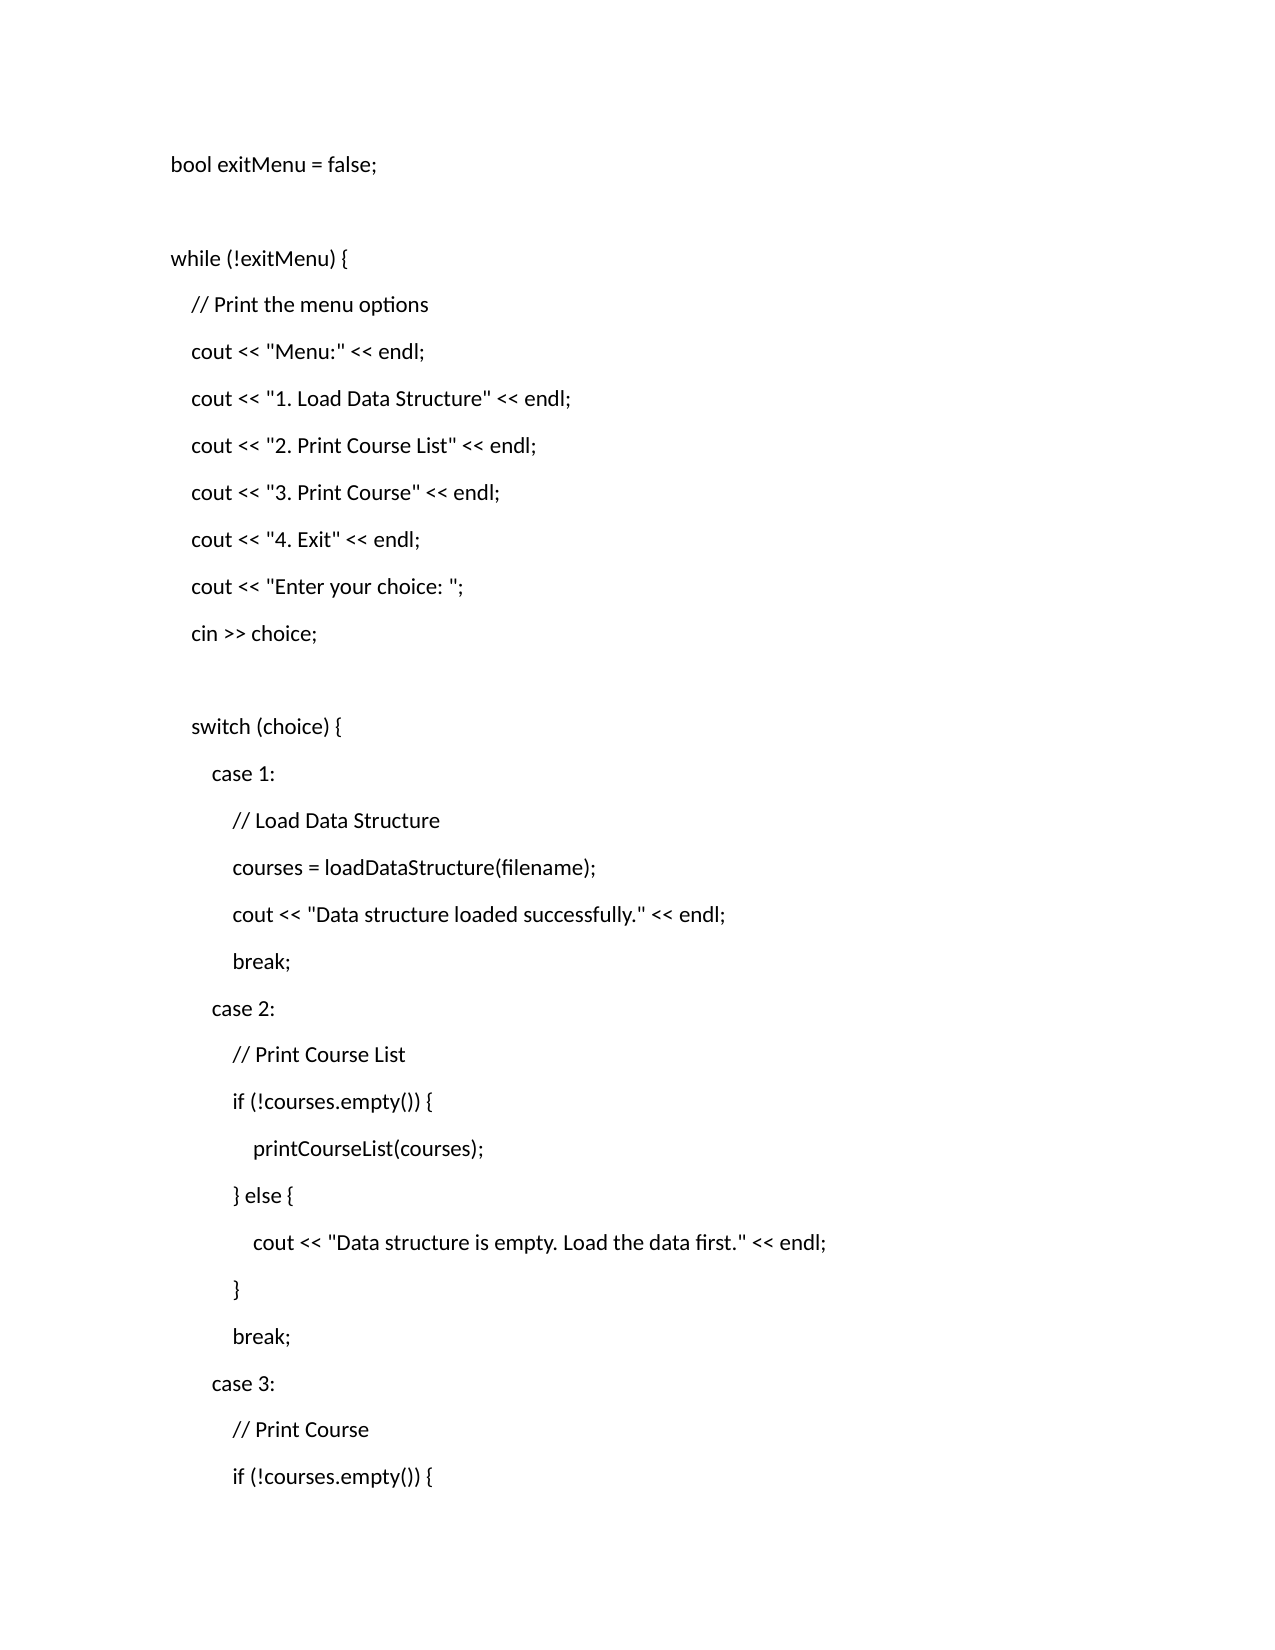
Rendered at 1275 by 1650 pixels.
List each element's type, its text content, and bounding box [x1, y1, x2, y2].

text cout << "3. Print Course" << endl; [150, 478, 1125, 506]
text break; [150, 1322, 1125, 1350]
text case 3: [150, 1369, 1125, 1397]
text courses = loadDataStructure(filename); [150, 853, 1125, 881]
text } [150, 1275, 1125, 1303]
text case 1: [150, 759, 1125, 787]
text if (!courses.empty()) { [150, 1087, 1125, 1116]
text cout << "Data structure is empty. Load the data first." << endl; [150, 1228, 1125, 1256]
text break; [150, 947, 1125, 975]
text } else { [150, 1181, 1125, 1209]
text case 2: [150, 994, 1125, 1022]
text switch (choice) { [150, 712, 1125, 741]
text // Print Course List [150, 1041, 1125, 1069]
text while (!exitMenu) { [150, 244, 1125, 272]
text cout << "2. Print Course List" << endl; [150, 431, 1125, 459]
text cout << "4. Exit" << endl; [150, 525, 1125, 553]
text printCourseList(courses); [150, 1134, 1125, 1162]
text // Print Course [150, 1416, 1125, 1444]
text cout << "Data structure loaded successfully." << endl; [150, 900, 1125, 928]
text // Load Data Structure [150, 806, 1125, 834]
text cout << "Enter your choice: "; [150, 572, 1125, 600]
text // Print the menu options [150, 291, 1125, 319]
text cout << "Menu:" << endl; [150, 337, 1125, 366]
text cout << "1. Load Data Structure" << endl; [150, 384, 1125, 412]
text if (!courses.empty()) { [150, 1462, 1125, 1491]
text cin >> choice; [150, 619, 1125, 647]
text bool exitMenu = false; [150, 150, 1125, 178]
